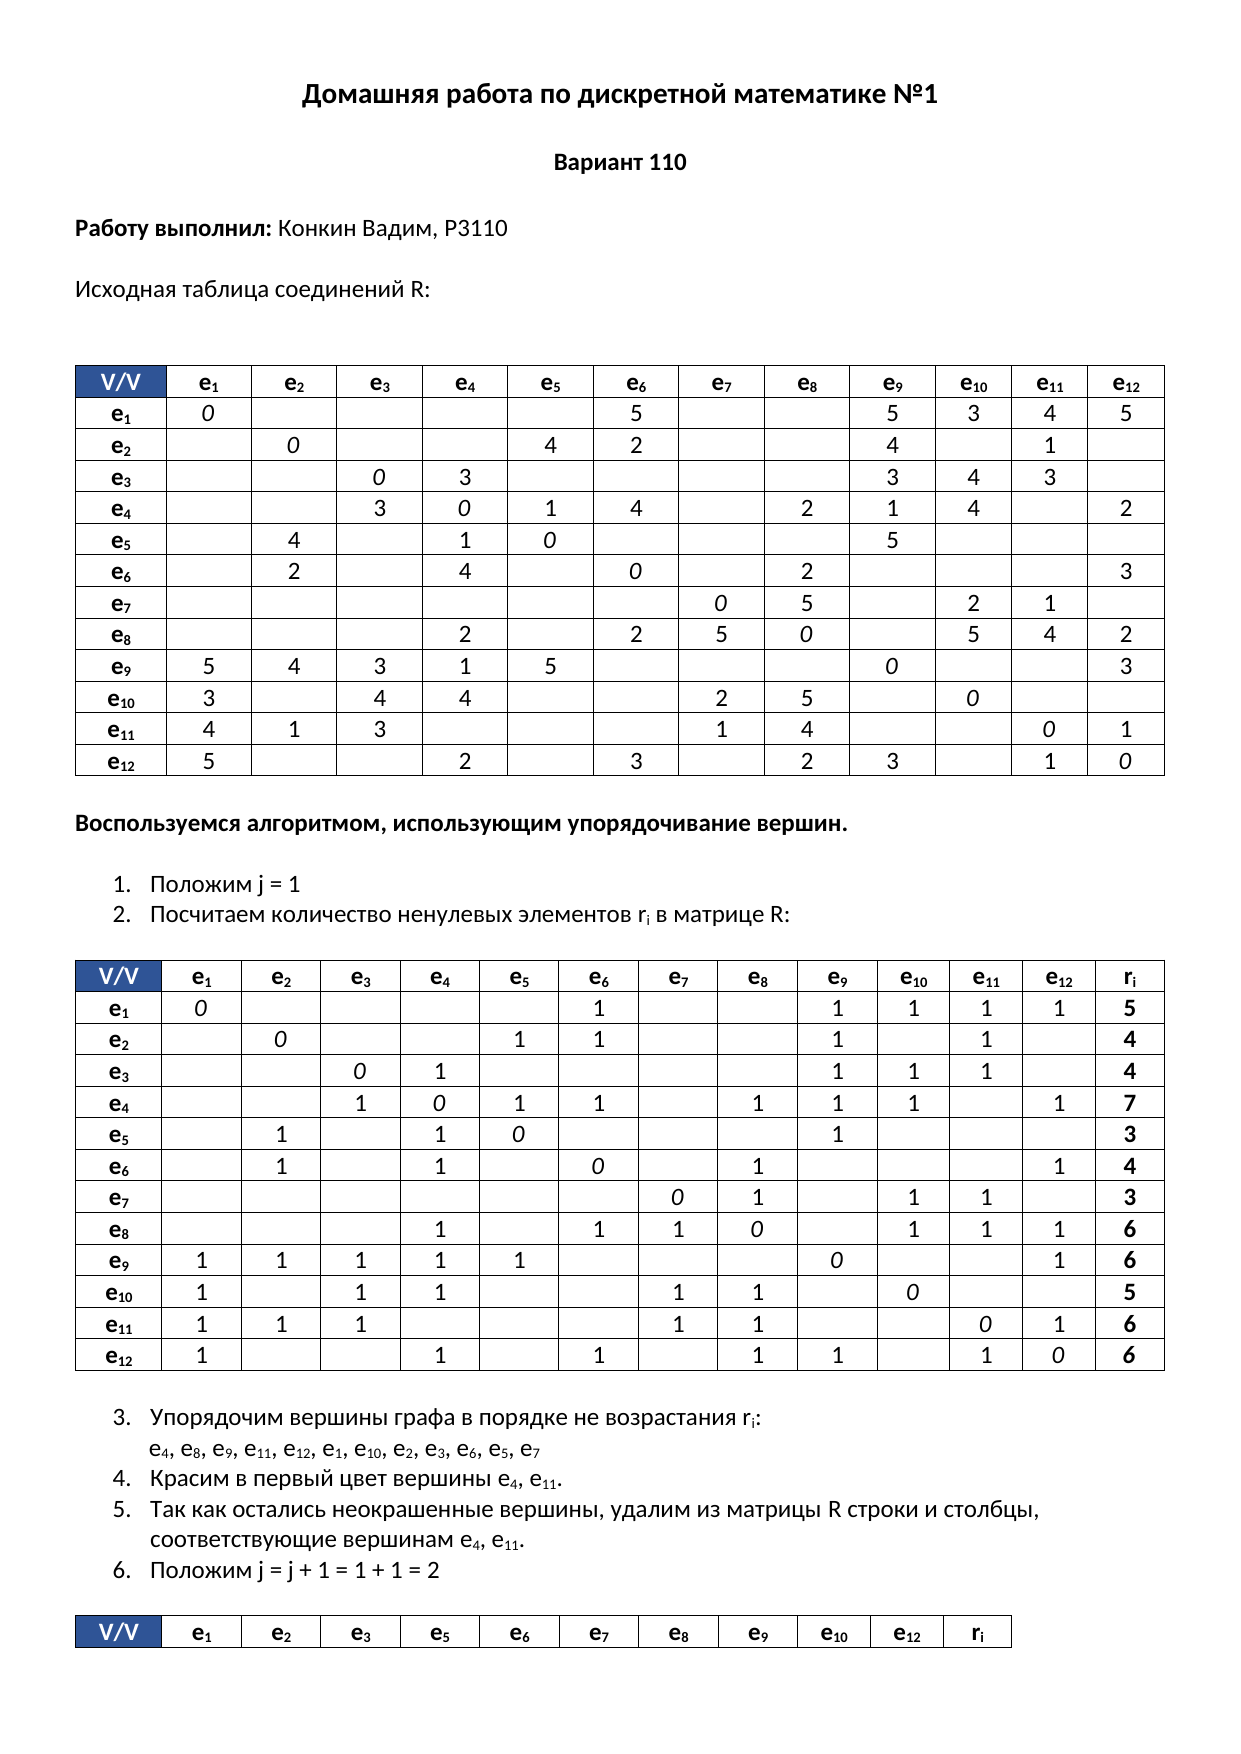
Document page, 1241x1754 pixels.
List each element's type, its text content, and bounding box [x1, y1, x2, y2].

table_cell e5 [76, 524, 166, 554]
table_cell 1 [559, 1024, 638, 1054]
table_cell 2 [1088, 619, 1164, 649]
table_header e7 [639, 961, 717, 991]
table_cell [252, 682, 336, 712]
table_cell 0 [242, 1024, 320, 1054]
table_cell 1 [798, 1055, 877, 1086]
table_cell e3 [76, 1055, 161, 1086]
table_cell [679, 745, 764, 775]
table_cell [321, 1213, 400, 1243]
table_header V/V [76, 1616, 161, 1647]
table_cell [936, 745, 1011, 775]
table_header e4 [423, 366, 507, 397]
table_cell [1023, 1055, 1095, 1086]
table_cell e8 [76, 1213, 161, 1243]
table_cell 4 [1096, 1024, 1164, 1054]
table_cell 1 [1023, 1087, 1095, 1117]
table_cell [508, 398, 593, 428]
table_header e9 [719, 1616, 797, 1647]
table_cell [480, 1213, 558, 1243]
list Посчитаем количество ненулевых элементов ri в матрице R: [112, 898, 1165, 929]
table_header e8 [639, 1616, 718, 1647]
table_cell [559, 1308, 638, 1338]
table_cell 1 [252, 713, 336, 744]
table_cell [639, 1245, 717, 1275]
table_cell 0 [321, 1055, 400, 1086]
table_cell 1 [321, 1308, 400, 1338]
table_header e3 [321, 1616, 400, 1647]
text Вариант 110 [75, 146, 1165, 177]
table_cell [321, 1024, 400, 1054]
table_cell 7 [1096, 1087, 1164, 1117]
table_cell 5 [850, 398, 935, 428]
table_cell 4 [936, 461, 1011, 491]
table_cell [423, 429, 507, 460]
table_cell 4 [252, 650, 336, 681]
table_cell 1 [401, 1213, 479, 1243]
table_cell 3 [423, 461, 507, 491]
table_cell [508, 555, 593, 586]
table_cell 0 [1012, 713, 1087, 744]
table_cell [1088, 524, 1164, 554]
table_cell 1 [242, 1308, 320, 1338]
table_cell [423, 587, 507, 617]
list Упорядочим вершины графа в порядке не возрастания ri: [112, 1401, 1165, 1432]
table_cell 5 [1096, 1276, 1164, 1307]
list Красим в первый цвет вершины e4, e11. [112, 1462, 1165, 1493]
table_cell e10 [76, 1276, 161, 1307]
table_cell 3 [1096, 1181, 1164, 1212]
table_cell [679, 524, 764, 554]
table_cell 1 [1012, 429, 1087, 460]
table_header e12 [871, 1616, 943, 1647]
table_cell [559, 1245, 638, 1275]
table_cell [639, 992, 717, 1023]
table_cell [508, 587, 593, 617]
table_header e12 [1023, 961, 1095, 991]
table_cell 0 [850, 650, 935, 681]
table_cell [401, 1181, 479, 1212]
table_cell [321, 1339, 400, 1370]
table_cell 0 [1088, 745, 1164, 775]
table_cell 3 [850, 745, 935, 775]
table_cell [242, 1339, 320, 1370]
table_cell 1 [878, 992, 949, 1023]
table_cell [480, 1308, 558, 1338]
table_cell [1088, 429, 1164, 460]
table_cell 5 [679, 619, 764, 649]
table_header e6 [594, 366, 678, 397]
table_cell 1 [679, 713, 764, 744]
table_cell [337, 619, 422, 649]
table_cell [559, 1181, 638, 1212]
table_cell 5 [594, 398, 678, 428]
table_cell 5 [508, 650, 593, 681]
table_cell 1 [321, 1276, 400, 1307]
table_cell [167, 587, 251, 617]
table_header e8 [765, 366, 849, 397]
table_cell 1 [1023, 992, 1095, 1023]
table_header e7 [560, 1616, 638, 1647]
table_cell [718, 1055, 797, 1086]
table_header e7 [679, 366, 764, 397]
table_cell [252, 619, 336, 649]
table_cell [639, 1024, 717, 1054]
table_cell [401, 1308, 479, 1338]
table_cell e3 [76, 461, 166, 491]
table_cell 2 [1088, 492, 1164, 523]
table_cell [401, 992, 479, 1023]
table_cell [1012, 524, 1087, 554]
table_cell 1 [559, 1087, 638, 1117]
table_cell 1 [242, 1245, 320, 1275]
table_cell 1 [480, 1024, 558, 1054]
table_cell [162, 1213, 241, 1243]
table_cell [936, 650, 1011, 681]
table_cell 1 [850, 492, 935, 523]
table_cell 3 [936, 398, 1011, 428]
table_cell 3 [1012, 461, 1087, 491]
table_cell 5 [1096, 992, 1164, 1023]
table_cell [167, 461, 251, 491]
table_cell [162, 1150, 241, 1180]
table_cell [1012, 492, 1087, 523]
table_cell [850, 587, 935, 617]
table_cell 5 [167, 650, 251, 681]
table_cell [242, 1055, 320, 1086]
table_cell 1 [423, 650, 507, 681]
table_cell [765, 429, 849, 460]
table_cell 3 [167, 682, 251, 712]
table_cell 6 [1096, 1245, 1164, 1275]
table_cell 1 [878, 1213, 949, 1243]
table_cell 0 [878, 1276, 949, 1307]
table_cell 2 [936, 587, 1011, 617]
table_cell [639, 1087, 717, 1117]
table_cell [594, 713, 678, 744]
table_cell [679, 650, 764, 681]
table_cell [1012, 682, 1087, 712]
table_header e6 [559, 961, 638, 991]
table_cell 1 [950, 1181, 1022, 1212]
table_cell [878, 1339, 949, 1370]
table_header e2 [242, 1616, 320, 1647]
table_cell [765, 398, 849, 428]
table_cell 1 [1088, 713, 1164, 744]
table_cell 3 [850, 461, 935, 491]
table_cell 1 [401, 1055, 479, 1086]
table_cell e6 [76, 555, 166, 586]
table_cell [480, 1055, 558, 1086]
table_cell [950, 1245, 1022, 1275]
table_cell [337, 398, 422, 428]
table_cell [679, 429, 764, 460]
table_cell [242, 992, 320, 1023]
table_cell 2 [765, 745, 849, 775]
table_cell 4 [1096, 1150, 1164, 1180]
table_cell 1 [401, 1150, 479, 1180]
table_cell 1 [950, 992, 1022, 1023]
table_header V/V [76, 961, 161, 991]
table_header e11 [1012, 366, 1087, 397]
table_cell [508, 682, 593, 712]
table_cell [594, 682, 678, 712]
table_cell 1 [242, 1150, 320, 1180]
table_cell 0 [167, 398, 251, 428]
table_cell e11 [76, 1308, 161, 1338]
table_cell [850, 682, 935, 712]
table_cell [1023, 1181, 1095, 1212]
table_cell 1 [639, 1276, 717, 1307]
table_cell 0 [162, 992, 241, 1023]
table_cell 6 [1096, 1339, 1164, 1370]
table_cell e4 [76, 1087, 161, 1117]
text Исходная таблица соединений R: [75, 273, 1165, 304]
table_cell e4 [76, 492, 166, 523]
table_cell 5 [850, 524, 935, 554]
table_cell e2 [76, 429, 166, 460]
table_cell [480, 1150, 558, 1180]
table_header e5 [401, 1616, 479, 1647]
table_cell 4 [1012, 398, 1087, 428]
table_cell [878, 1150, 949, 1180]
text Домашняя работа по дискретной математике №1 [75, 75, 1165, 111]
table_header e5 [508, 366, 593, 397]
table_cell 0 [559, 1150, 638, 1180]
table_cell [1023, 1024, 1095, 1054]
table_header e6 [480, 1616, 559, 1647]
table_cell [252, 492, 336, 523]
table_cell 1 [798, 1118, 877, 1149]
table_cell 0 [679, 587, 764, 617]
table_cell 1 [401, 1118, 479, 1149]
table_cell [850, 619, 935, 649]
table_cell [936, 524, 1011, 554]
table_cell 1 [1023, 1308, 1095, 1338]
table_cell [1012, 555, 1087, 586]
table_cell [559, 1055, 638, 1086]
table_cell [718, 992, 797, 1023]
text Воспользуемся алгоритмом, использующим упорядочивание вершин. [75, 807, 1165, 837]
table_header e5 [480, 961, 558, 991]
table_cell 1 [559, 1339, 638, 1370]
table_cell [679, 398, 764, 428]
table_cell 1 [950, 1055, 1022, 1086]
table_cell [594, 650, 678, 681]
table_cell [508, 745, 593, 775]
table_cell [765, 524, 849, 554]
table_cell 1 [559, 1213, 638, 1243]
table_cell 1 [162, 1339, 241, 1370]
table_cell 5 [167, 745, 251, 775]
table_cell 4 [423, 682, 507, 712]
table_cell 0 [798, 1245, 877, 1275]
table_cell 4 [167, 713, 251, 744]
table_cell e10 [76, 682, 166, 712]
table_cell [798, 1213, 877, 1243]
table_cell 1 [401, 1276, 479, 1307]
table_header e10 [798, 1616, 870, 1647]
table_cell [850, 713, 935, 744]
table_cell 4 [252, 524, 336, 554]
table_cell [508, 619, 593, 649]
table_header e12 [1088, 366, 1164, 397]
table_cell e12 [76, 1339, 161, 1370]
table_header e3 [321, 961, 400, 991]
table_cell 1 [480, 1245, 558, 1275]
table_cell [950, 1150, 1022, 1180]
table_cell [162, 1087, 241, 1117]
table_header e3 [337, 366, 422, 397]
table_header e10 [936, 366, 1011, 397]
table_cell [679, 555, 764, 586]
table_cell 3 [1088, 555, 1164, 586]
table_cell [480, 1339, 558, 1370]
table_cell [167, 429, 251, 460]
table_cell [337, 587, 422, 617]
table_header ri [944, 1616, 1011, 1647]
text e4, e8, e9, e11, e12, e1, e10, e2, e3, e6, e5, e7 [149, 1432, 1165, 1462]
table_header e2 [242, 961, 320, 991]
table_cell e8 [76, 619, 166, 649]
table_cell [850, 555, 935, 586]
table_cell e1 [76, 398, 166, 428]
table_cell 1 [559, 992, 638, 1023]
table_cell 4 [594, 492, 678, 523]
table_cell [508, 713, 593, 744]
table_cell [423, 398, 507, 428]
list Положим j = j + 1 = 1 + 1 = 2 [112, 1554, 1165, 1584]
table_cell 1 [423, 524, 507, 554]
table_cell [1088, 587, 1164, 617]
table_header ri [1096, 961, 1164, 991]
table_header e1 [167, 366, 251, 397]
table_cell 4 [1096, 1055, 1164, 1086]
table_header e2 [252, 366, 336, 397]
table_cell 1 [718, 1308, 797, 1338]
table_cell [878, 1308, 949, 1338]
table_cell 2 [423, 745, 507, 775]
table_cell 1 [798, 1087, 877, 1117]
table_cell 1 [639, 1213, 717, 1243]
table_cell 1 [718, 1150, 797, 1180]
table_cell [639, 1339, 717, 1370]
table_cell 5 [936, 619, 1011, 649]
table_cell [321, 1118, 400, 1149]
table_cell 3 [1096, 1118, 1164, 1149]
table_cell 1 [878, 1181, 949, 1212]
table_cell [1088, 461, 1164, 491]
table_cell [950, 1087, 1022, 1117]
table_cell e1 [76, 992, 161, 1023]
table_cell [639, 1118, 717, 1149]
table_cell 2 [594, 429, 678, 460]
table_cell 3 [337, 713, 422, 744]
table_cell 2 [423, 619, 507, 649]
table_cell [878, 1118, 949, 1149]
table_cell e12 [76, 745, 166, 775]
table_cell 2 [679, 682, 764, 712]
table_cell e7 [76, 587, 166, 617]
table_cell 1 [718, 1339, 797, 1370]
table_cell [423, 713, 507, 744]
table_cell 6 [1096, 1213, 1164, 1243]
table_cell 0 [401, 1087, 479, 1117]
table_cell 1 [718, 1087, 797, 1117]
table_cell 1 [1023, 1213, 1095, 1243]
list Положим j = 1 [112, 868, 1165, 898]
table_cell e2 [76, 1024, 161, 1054]
table_cell 0 [508, 524, 593, 554]
table_cell 0 [639, 1181, 717, 1212]
table_cell [798, 1276, 877, 1307]
table_cell 1 [321, 1245, 400, 1275]
table_cell 1 [162, 1245, 241, 1275]
table_cell 1 [718, 1181, 797, 1212]
table_header e9 [798, 961, 877, 991]
table_cell 3 [1088, 650, 1164, 681]
table_cell 0 [950, 1308, 1022, 1338]
table_cell [321, 1150, 400, 1180]
table_cell 0 [337, 461, 422, 491]
table_cell 1 [1023, 1245, 1095, 1275]
table_header V/V [76, 366, 166, 397]
table_cell [480, 992, 558, 1023]
table_cell e7 [76, 1181, 161, 1212]
table_cell [480, 1276, 558, 1307]
table_cell 1 [1023, 1150, 1095, 1180]
table_cell [242, 1087, 320, 1117]
table_cell [798, 1150, 877, 1180]
table_cell [337, 555, 422, 586]
table_cell [252, 398, 336, 428]
table_cell 1 [798, 1024, 877, 1054]
table_cell 0 [423, 492, 507, 523]
table_cell e11 [76, 713, 166, 744]
table_cell [167, 555, 251, 586]
table_cell [401, 1024, 479, 1054]
table_cell 0 [480, 1118, 558, 1149]
table_cell [798, 1308, 877, 1338]
table_cell 1 [401, 1339, 479, 1370]
table_cell [480, 1181, 558, 1212]
table_cell [594, 461, 678, 491]
table_cell [167, 492, 251, 523]
table_cell 4 [765, 713, 849, 744]
table_cell 5 [1088, 398, 1164, 428]
table_cell [679, 492, 764, 523]
table_header e1 [162, 961, 241, 991]
table_cell 4 [936, 492, 1011, 523]
table_cell [162, 1181, 241, 1212]
table_cell 1 [162, 1276, 241, 1307]
table_cell [718, 1024, 797, 1054]
table_cell [718, 1118, 797, 1149]
table_header e9 [850, 366, 935, 397]
table_cell 4 [850, 429, 935, 460]
table_cell [936, 713, 1011, 744]
table_cell [878, 1024, 949, 1054]
table_cell [242, 1213, 320, 1243]
table_cell 1 [508, 492, 593, 523]
table_cell [162, 1024, 241, 1054]
table_cell 5 [765, 587, 849, 617]
table_cell e6 [76, 1150, 161, 1180]
table_cell [1023, 1276, 1095, 1307]
table_cell 4 [1012, 619, 1087, 649]
table_cell 1 [401, 1245, 479, 1275]
table_cell [242, 1181, 320, 1212]
text Работу выполнил: Конкин Вадим, P3110 [75, 212, 1165, 243]
table_cell 4 [508, 429, 593, 460]
table_cell 1 [798, 1339, 877, 1370]
table_cell 2 [765, 492, 849, 523]
table_cell [878, 1245, 949, 1275]
table_cell [559, 1118, 638, 1149]
table_header e1 [162, 1616, 241, 1647]
table_cell 1 [718, 1276, 797, 1307]
table_header e11 [950, 961, 1022, 991]
table_cell [337, 745, 422, 775]
table_cell 1 [950, 1213, 1022, 1243]
table_cell [167, 524, 251, 554]
table_header e4 [401, 961, 479, 991]
table_cell [252, 745, 336, 775]
table_cell [936, 555, 1011, 586]
table_cell 0 [1023, 1339, 1095, 1370]
table_cell 1 [878, 1055, 949, 1086]
table_cell e9 [76, 1245, 161, 1275]
table_cell [1023, 1118, 1095, 1149]
table_cell 6 [1096, 1308, 1164, 1338]
table_cell [242, 1276, 320, 1307]
table_cell 3 [337, 492, 422, 523]
table_cell [167, 619, 251, 649]
table_cell e5 [76, 1118, 161, 1149]
table_cell 1 [878, 1087, 949, 1117]
table_cell [798, 1181, 877, 1212]
table_cell [936, 429, 1011, 460]
list Так как остались неокрашенные вершины, удалим из матрицы R строки и столбцы, соответствующие вершинам e4, e11. [112, 1493, 1165, 1554]
table_cell 2 [594, 619, 678, 649]
table_cell 3 [337, 650, 422, 681]
table_cell [559, 1276, 638, 1307]
table_cell [1012, 650, 1087, 681]
table_cell [162, 1055, 241, 1086]
table_cell [718, 1245, 797, 1275]
table_cell [252, 461, 336, 491]
table_cell 0 [765, 619, 849, 649]
table_cell 2 [252, 555, 336, 586]
table_cell 1 [242, 1118, 320, 1149]
table_cell [252, 587, 336, 617]
table_header e8 [718, 961, 797, 991]
table_cell 3 [594, 745, 678, 775]
table_cell [594, 524, 678, 554]
table_cell 1 [950, 1024, 1022, 1054]
table_cell [950, 1276, 1022, 1307]
table_cell [679, 461, 764, 491]
table_cell [1088, 682, 1164, 712]
table_cell 1 [798, 992, 877, 1023]
table_cell 0 [718, 1213, 797, 1243]
table_cell e9 [76, 650, 166, 681]
table_cell 0 [252, 429, 336, 460]
table_cell 1 [162, 1308, 241, 1338]
table_cell 1 [639, 1308, 717, 1338]
table_cell [639, 1055, 717, 1086]
table_cell 0 [936, 682, 1011, 712]
table_cell [950, 1118, 1022, 1149]
table_cell [337, 524, 422, 554]
table_cell [508, 461, 593, 491]
table_header e10 [878, 961, 949, 991]
table_cell 1 [1012, 587, 1087, 617]
table_cell 1 [321, 1087, 400, 1117]
table_cell 0 [594, 555, 678, 586]
table_cell [321, 992, 400, 1023]
table_cell [337, 429, 422, 460]
table_cell [765, 461, 849, 491]
table_cell [321, 1181, 400, 1212]
table_cell 1 [480, 1087, 558, 1117]
table_cell [162, 1118, 241, 1149]
table_cell [639, 1150, 717, 1180]
table_cell 4 [423, 555, 507, 586]
table_cell 1 [950, 1339, 1022, 1370]
table_cell 5 [765, 682, 849, 712]
table_cell [594, 587, 678, 617]
table_cell 2 [765, 555, 849, 586]
table_cell 1 [1012, 745, 1087, 775]
table_cell [765, 650, 849, 681]
table_cell 4 [337, 682, 422, 712]
